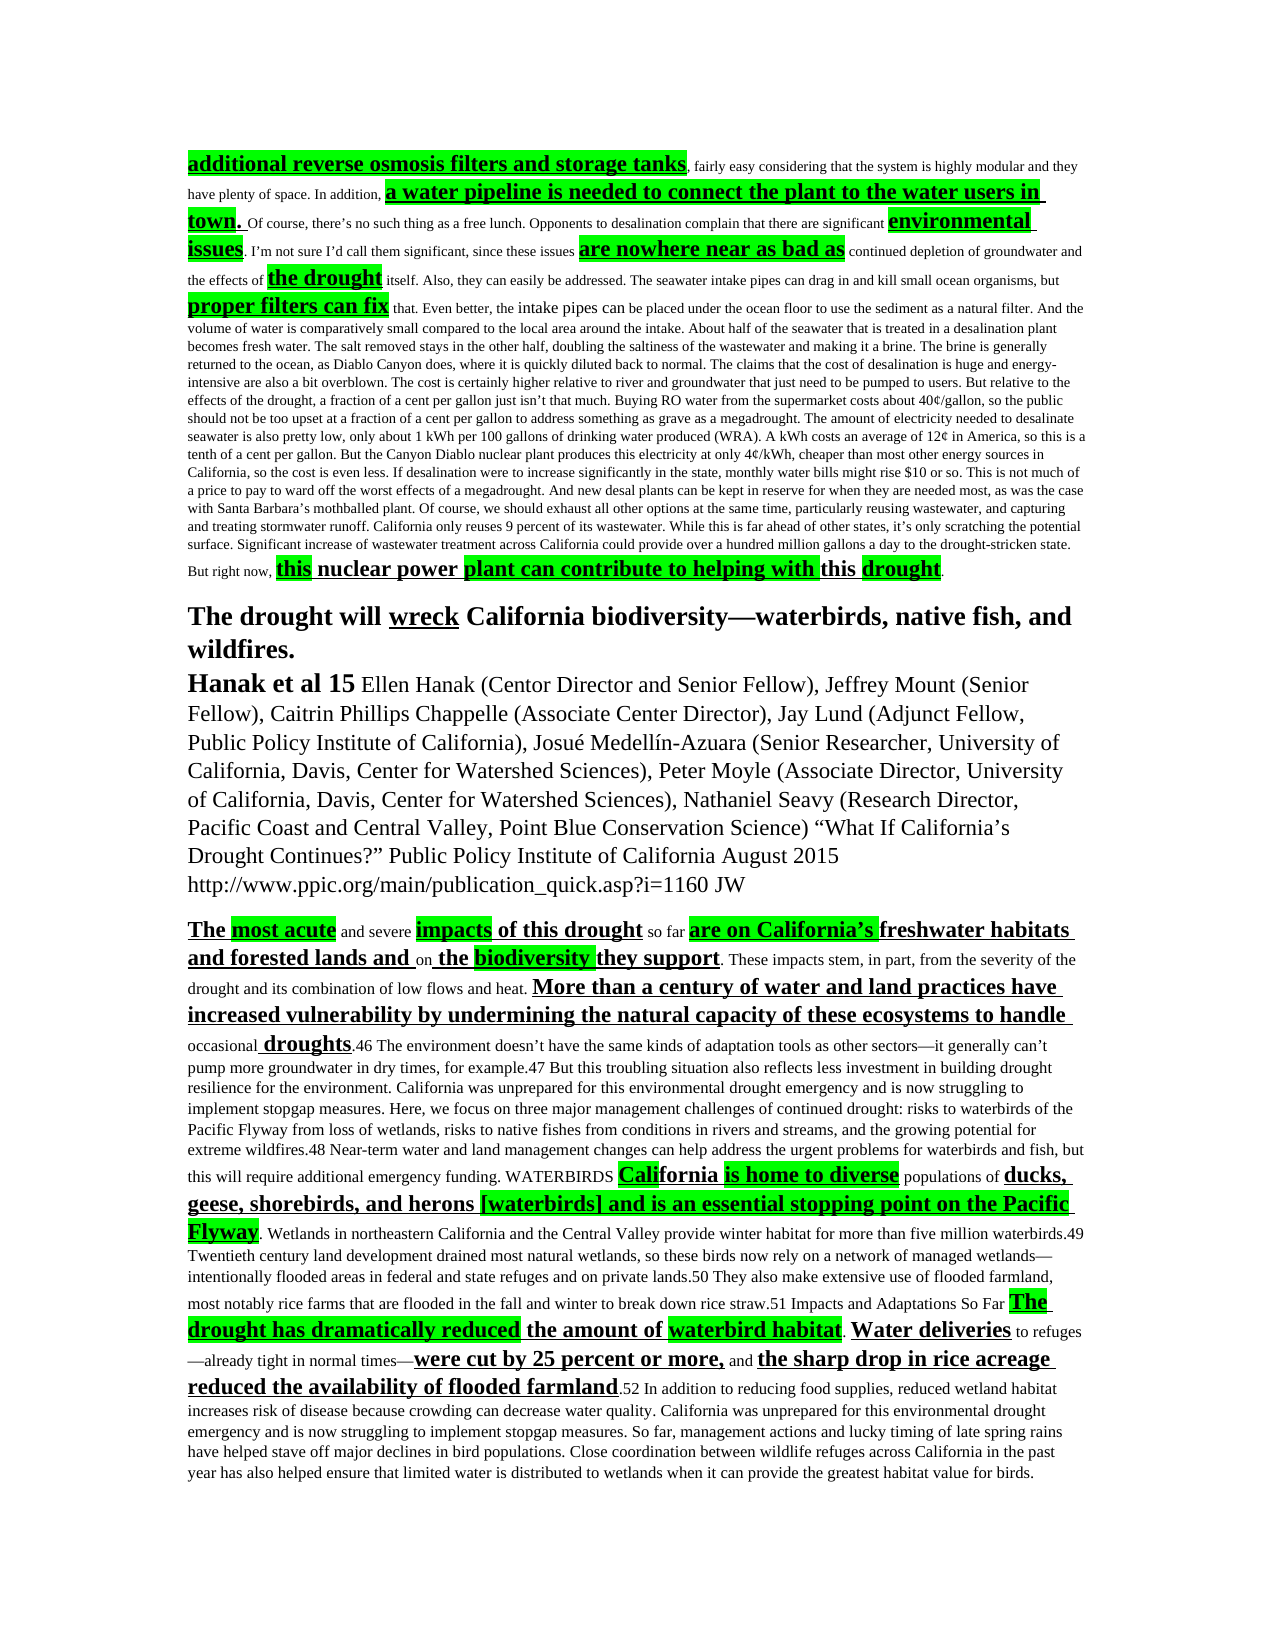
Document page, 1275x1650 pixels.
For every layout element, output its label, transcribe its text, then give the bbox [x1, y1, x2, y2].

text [187, 916, 1087, 1482]
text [187, 150, 1087, 581]
text Hanak et al 15 Ellen Hanak (Centor Director and Senior Fellow), Jeffrey Mount (Senior Fellow), Caitrin Phillips Chappelle (Associate Center Director), Jay Lund (Adjunct Fellow, Public Policy Institute of California), Josué Medellín-Azuara (Senior Researcher, University of California, Davis, Center for Watershed Sciences), Peter Moyle (Associate Director, University of California, Davis, Center for Watershed Sciences), Nathaniel Seavy (Research Director, Pacific Coast and Central Valley, Point Blue Conservation Science) “What If California’s Drought Continues?” Public Policy Institute of California August 2015 http://www.ppic.org/main/publication_quick.asp?i=1160 JW [187, 667, 1087, 897]
subtitle The drought will wreck California biodiversity—waterbirds, native fish, and wildfires. [187, 600, 1087, 665]
